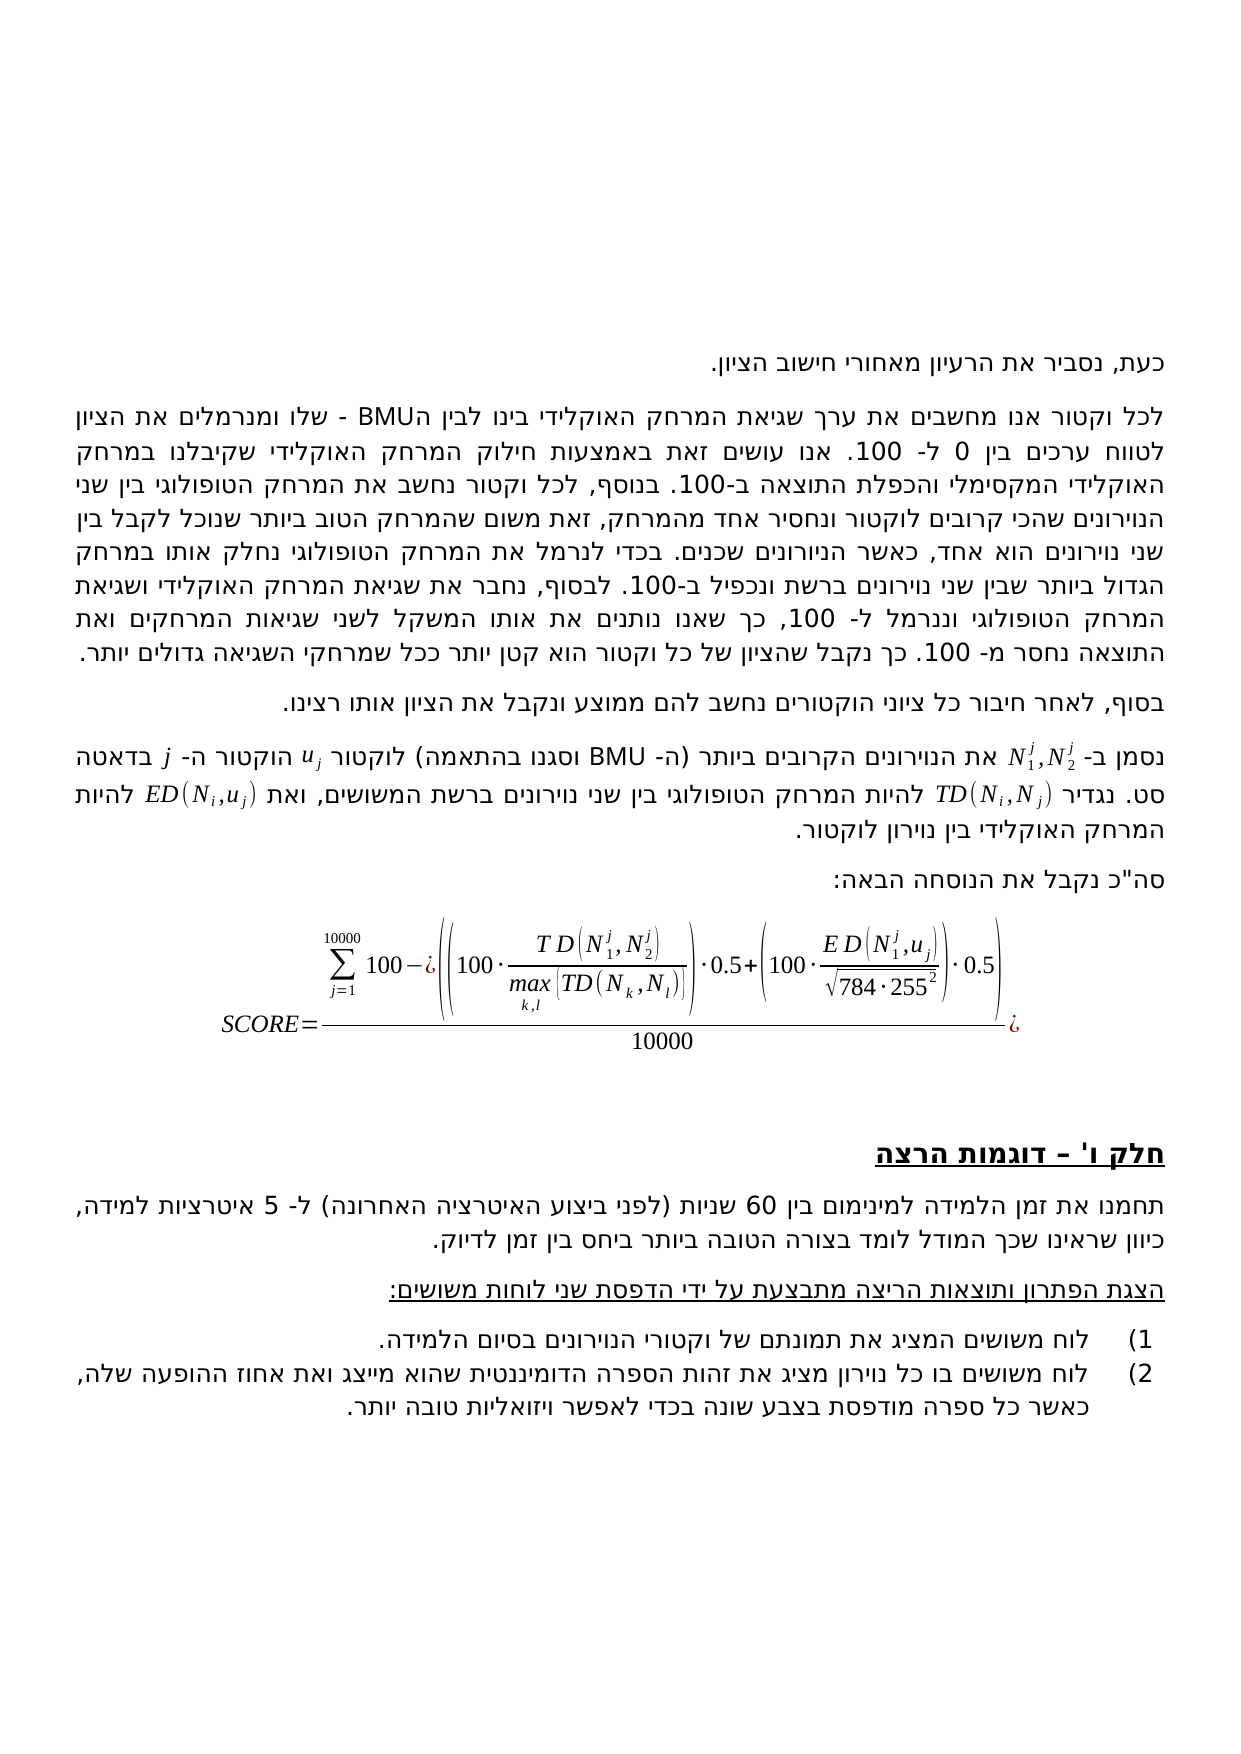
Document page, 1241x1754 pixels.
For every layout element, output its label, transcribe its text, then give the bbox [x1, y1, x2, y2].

text הצגת הפתרון ותוצאות הריצה מתבצעת על ידי הדפסת שני לוחות משושים: [75, 1275, 1165, 1304]
text חלק ו' – דוגמות הרצה [75, 1137, 1165, 1170]
list לוח משושים המציג את תמונתם של וקטורי הנוירונים בסיום הלמידה. [75, 1325, 1128, 1354]
text נסמן ב- את הנוירונים הקרובים ביותר (ה- BMU וסגנו בהתאמה) לוקטור הוקטור ה- בדאטה סט. נגדיר להיות המרחק הטופולוגי בין שני נוירונים ברשת המשושים, ואת להיות המרחק האוקלידי בין נוירון לוקטור. [75, 738, 1165, 844]
text כעת, נסביר את הרעיון מאחורי חישוב הציון. [75, 348, 1165, 377]
text תחמנו את זמן הלמידה למינימום בין 60 שניות (לפני ביצוע האיטרציה האחרונה) ל- 5 איטרציות למידה, כיוון שראינו שכך המודל לומד בצורה הטובה ביותר ביחס בין זמן לדיוק. [75, 1191, 1165, 1254]
text לכל וקטור אנו מחשבים את ערך שגיאת המרחק האוקלידי בינו לבין הBMU - שלו ומנרמלים את הציון לטווח ערכים בין 0 ל- 100. אנו עושים זאת באמצעות חילוק המרחק האוקלידי שקיבלנו במרחק האוקלידי המקסימלי והכפלת התוצאה ב-100. בנוסף, לכל וקטור נחשב את המרחק הטופולוגי בין שני הנוירונים שהכי קרובים לוקטור ונחסיר אחד מהמרחק, זאת משום שהמרחק הטוב ביותר שנוכל לקבל בין שני נוירונים הוא אחד, כאשר הניורונים שכנים. בכדי לנרמל את המרחק הטופולוגי נחלק אותו במרחק הגדול ביותר שבין שני נוירונים ברשת ונכפיל ב-100. לבסוף, נחבר את שגיאת המרחק האוקלידי ושגיאת המרחק הטופולוגי וננרמל ל- 100, כך שאנו נותנים את אותו המשקל לשני שגיאות המרחקים ואת התוצאה נחסר מ- 100. כך נקבל שהציון של כל וקטור הוא קטן יותר ככל שמרחקי השגיאה גדולים יותר. [75, 398, 1165, 667]
text סה"כ נקבל את הנוסחה הבאה: [75, 865, 1165, 894]
text בסוף, לאחר חיבור כל ציוני הוקטורים נחשב להם ממוצע ונקבל את הציון אותו רצינו. [75, 688, 1165, 717]
list לוח משושים בו כל נוירון מציג את זהות הספרה הדומיננטית שהוא מייצג ואת אחוז ההופעה שלה, כאשר כל ספרה מודפסת בצבע שונה בכדי לאפשר ויזואליות טובה יותר. [75, 1359, 1128, 1421]
